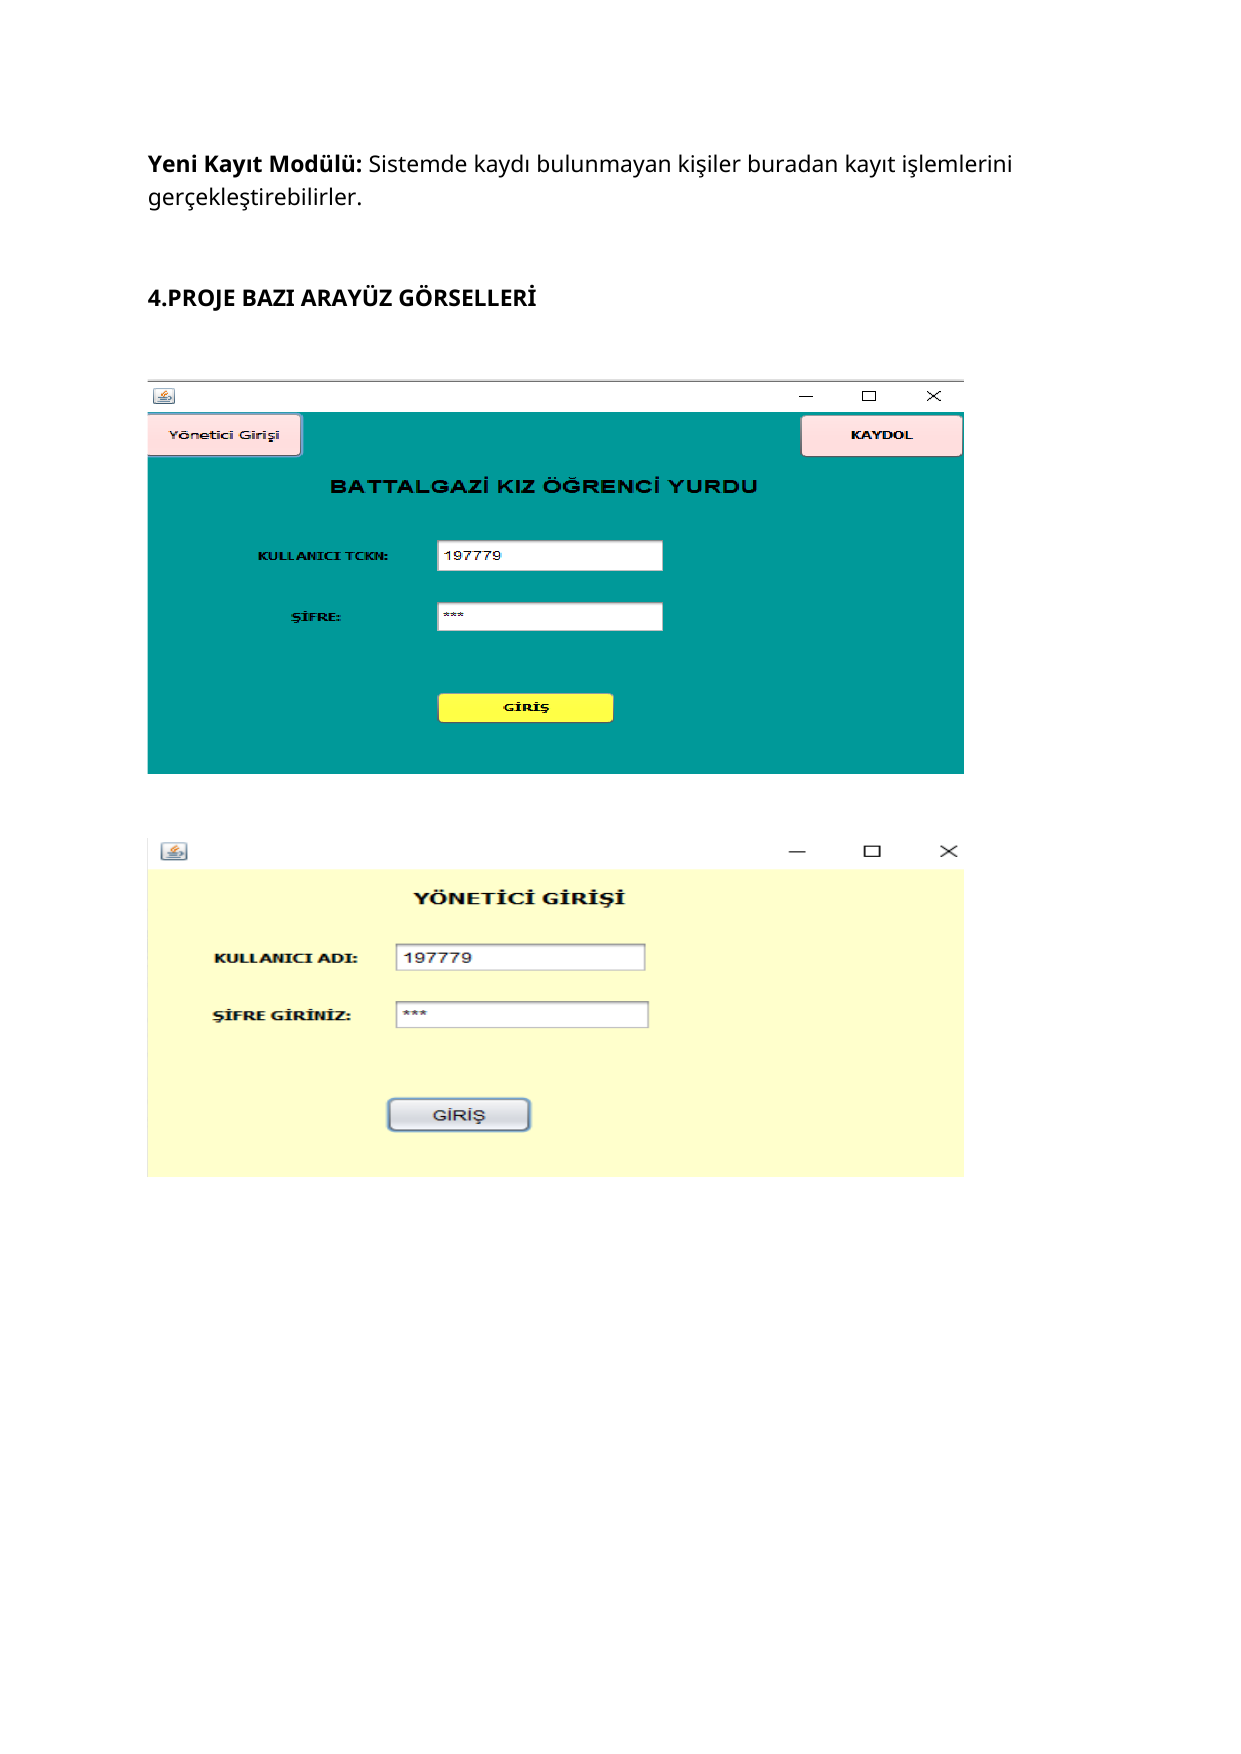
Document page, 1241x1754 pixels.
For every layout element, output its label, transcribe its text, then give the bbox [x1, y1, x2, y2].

picture [147, 379, 964, 774]
text 4.PROJE BAZI ARAYÜZ GÖRSELLERİ [148, 282, 1093, 313]
text Yeni Kayıt Modülü: Sistemde kaydı bulunmayan kişiler buradan kayıt işlemlerini gerçekleştirebilirler. [148, 148, 1093, 213]
picture [147, 838, 964, 1177]
